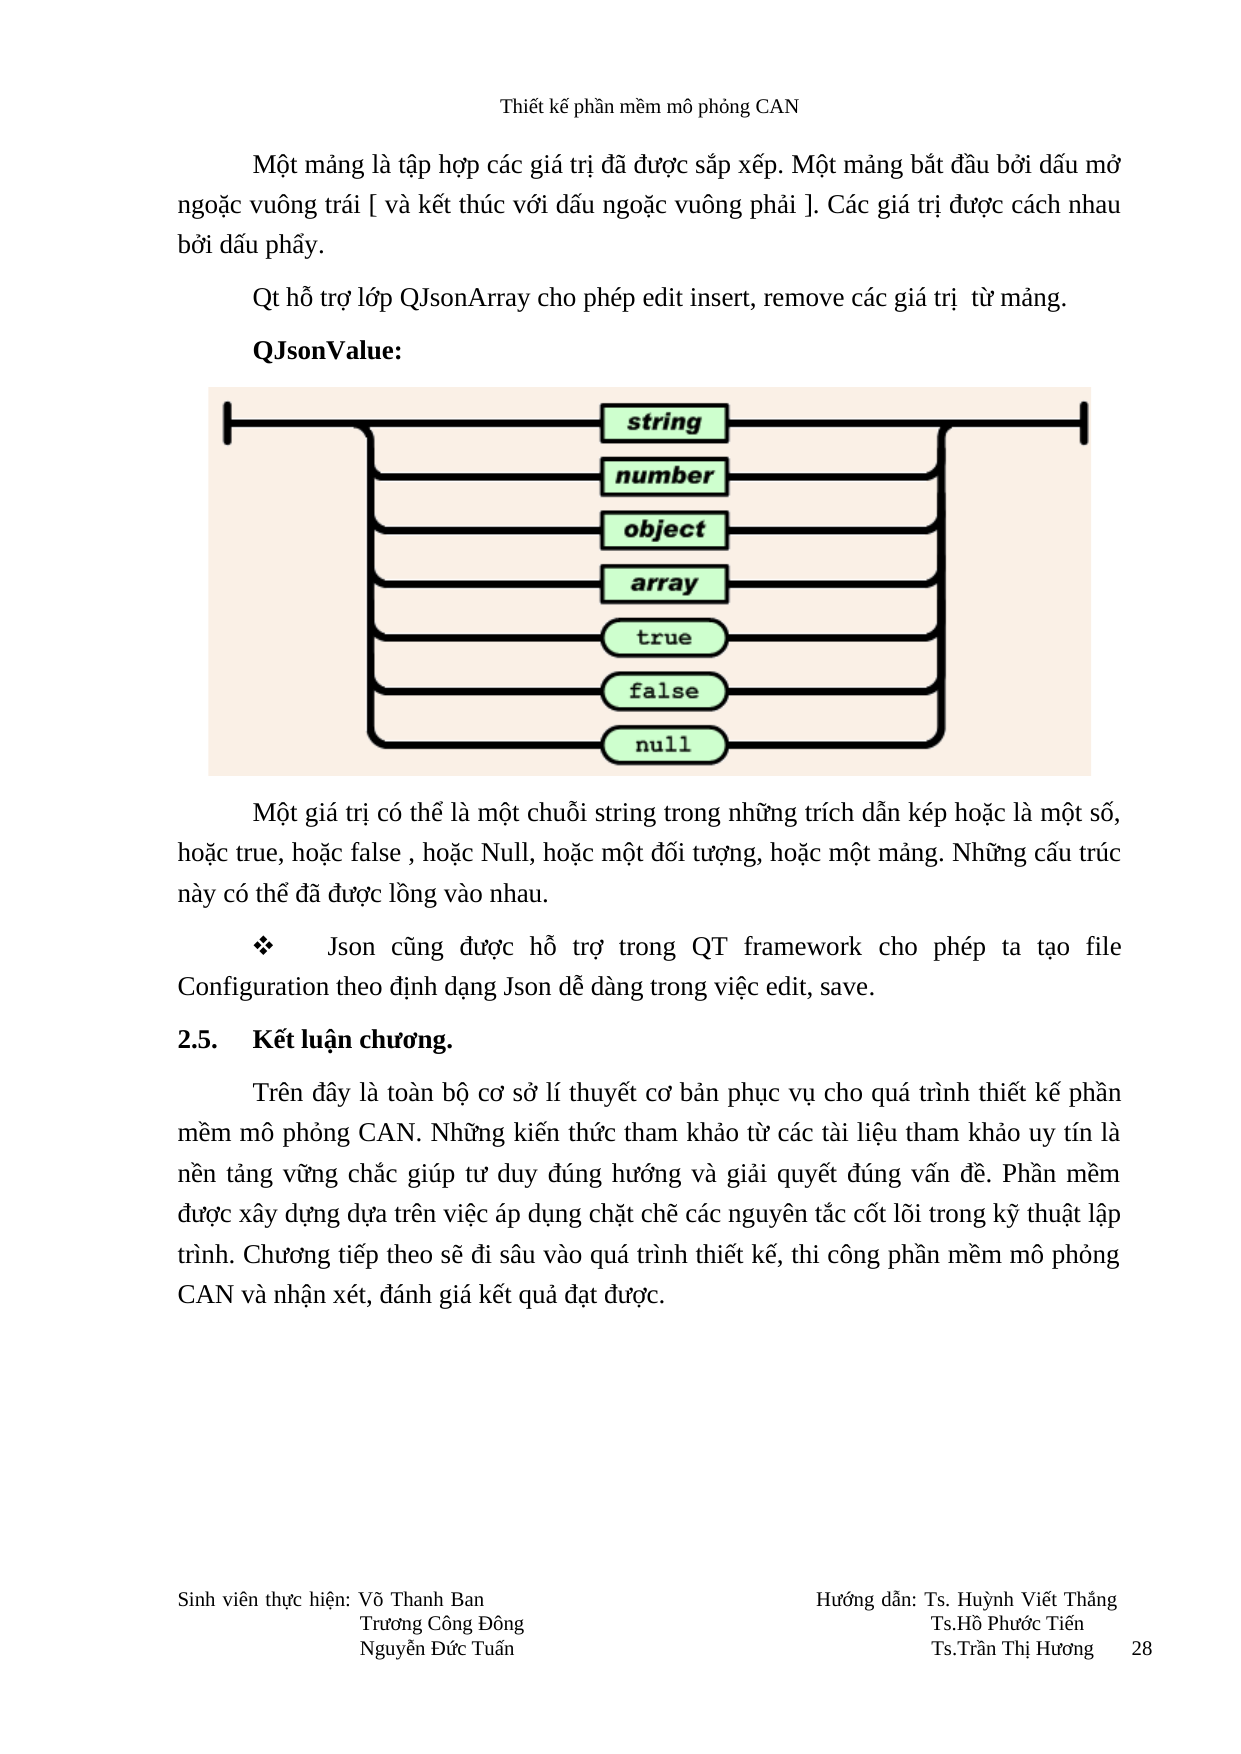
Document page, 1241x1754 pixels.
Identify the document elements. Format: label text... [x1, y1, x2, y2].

subtitle Kết luận chương. [177, 1023, 1122, 1054]
text Một giá trị có thể là một chuỗi string trong những trích dẫn kép hoặc là một số, hoặc true, hoặc false , hoặc Null, hoặc một đối tượng, hoặc một mảng. Những cấu trúc này có thể đã được lồng vào nhau. [177, 796, 1122, 908]
text Một mảng là tập hợp các giá trị đã được sắp xếp. Một mảng bắt đầu bởi dấu mở ngoặc vuông trái [ và kết thúc với dấu ngoặc vuông phải ]. Các giá trị được cách nhau bởi dấu phẩy. [177, 148, 1122, 260]
list Json cũng được hỗ trợ trong QT framework cho phép ta tạo file Configuration theo định dạng Json dễ dàng trong việc edit, save. [177, 930, 1122, 1001]
text QJsonValue: [177, 334, 1122, 366]
text Trên đây là toàn bộ cơ sở lí thuyết cơ bản phục vụ cho quá trình thiết kế phần mềm mô phỏng CAN. Những kiến thức tham khảo từ các tài liệu tham khảo uy tín là nền tảng vững chắc giúp tư duy đúng hướng và giải quyết đúng vấn đề. Phần mềm được xây dựng dựa trên việc áp dụng chặt chẽ các nguyên tắc cốt lõi trong kỹ thuật lập trình. Chương tiếp theo sẽ đi sâu vào quá trình thiết kế, thi công phần mềm mô phỏng CAN và nhận xét, đánh giá kết quả đạt được. [177, 1076, 1122, 1309]
text Qt hỗ trợ lớp QJsonArray cho phép edit insert, remove các giá trị từ mảng. [177, 281, 1122, 313]
picture [208, 387, 1092, 776]
